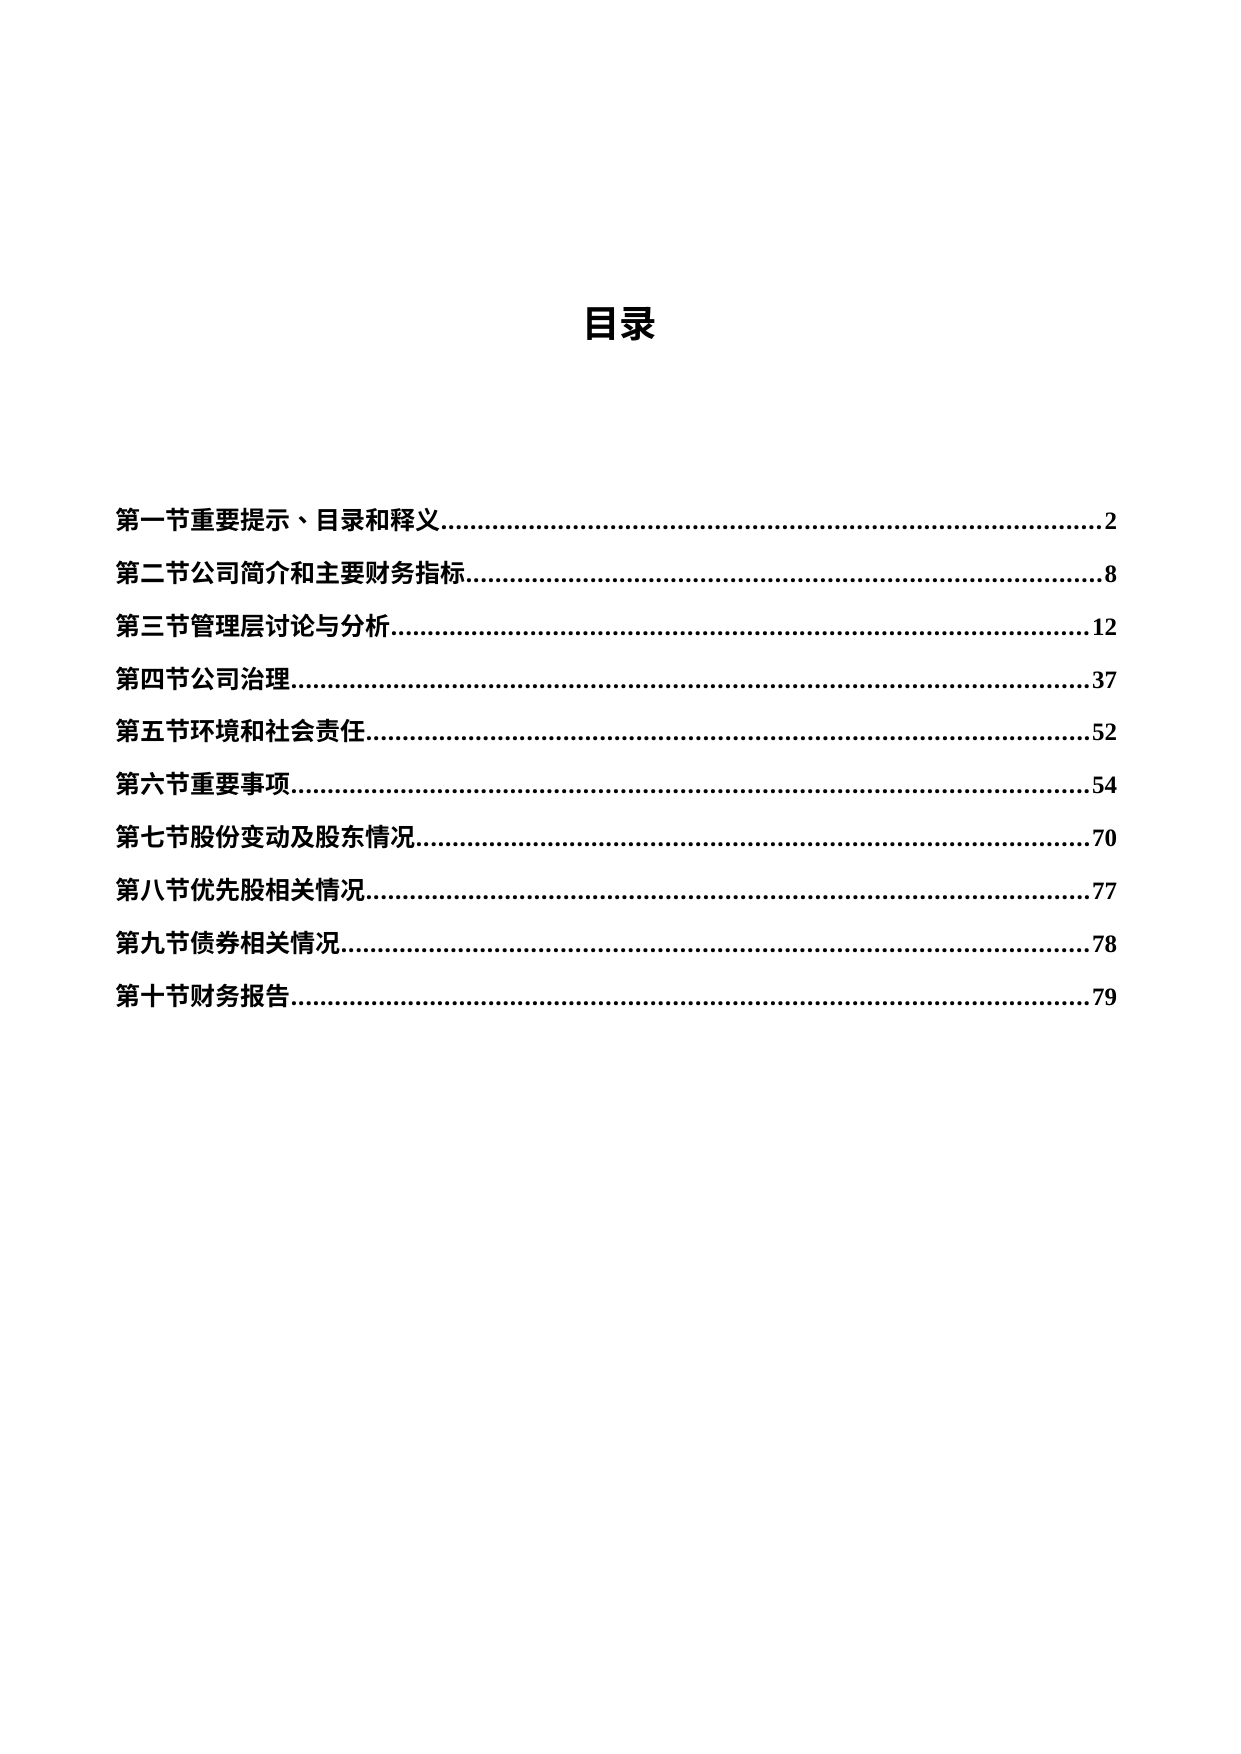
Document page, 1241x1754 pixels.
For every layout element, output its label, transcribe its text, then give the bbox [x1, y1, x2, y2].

text 第九节债券相关情况 78 [115, 925, 1123, 959]
text 第七节股份变动及股东情况 70 [115, 820, 1123, 854]
text 第五节环境和社会责任 52 [115, 714, 1123, 748]
text 第三节管理层讨论与分析 12 [115, 608, 1123, 642]
text 第十节财务报告 79 [115, 978, 1123, 1012]
text 第四节公司治理 37 [115, 661, 1123, 695]
text 第八节优先股相关情况 77 [115, 872, 1123, 907]
text 目录 [115, 298, 1123, 349]
text 第二节公司简介和主要财务指标 8 [115, 556, 1123, 590]
text 第一节重要提示、目录和释义 2 [115, 503, 1123, 537]
text 第六节重要事项 54 [115, 767, 1123, 801]
